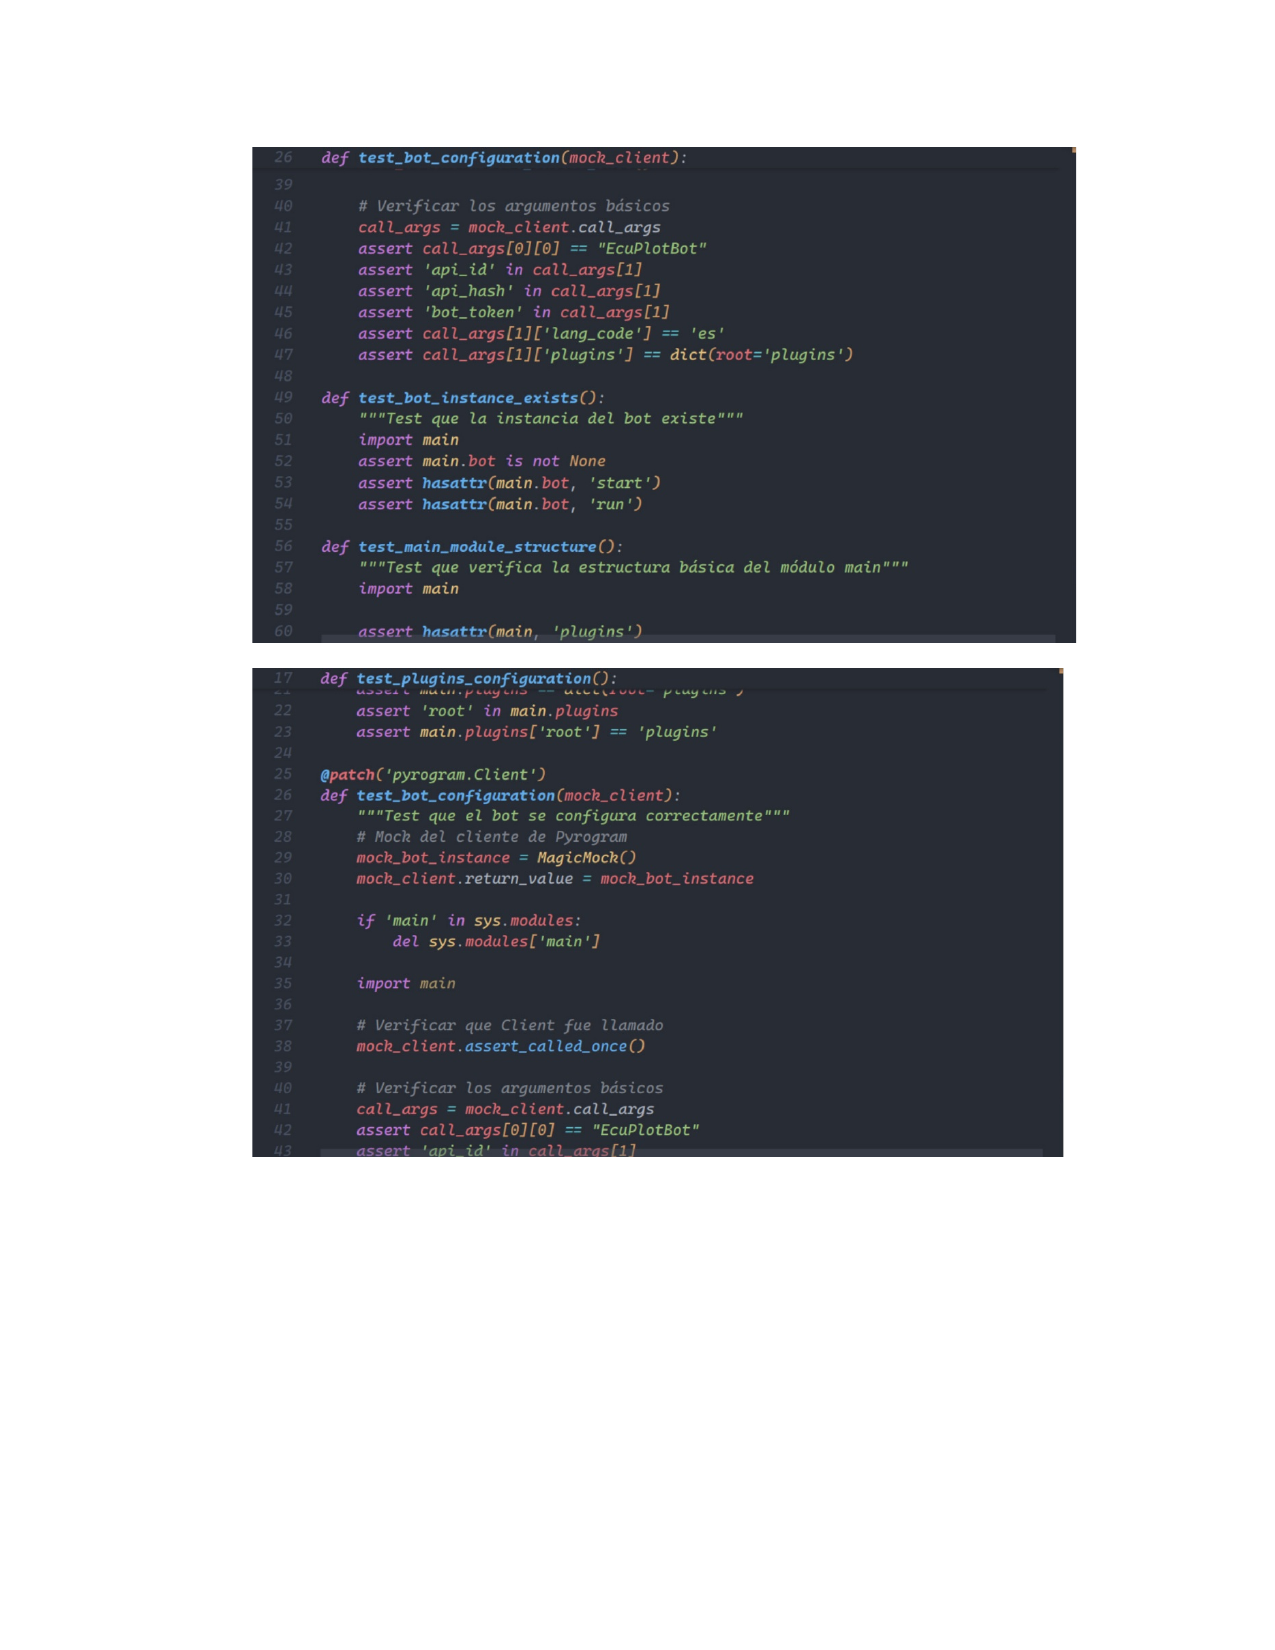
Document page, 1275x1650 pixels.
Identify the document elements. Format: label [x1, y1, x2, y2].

picture [252, 147, 1077, 643]
picture [252, 668, 1064, 1157]
